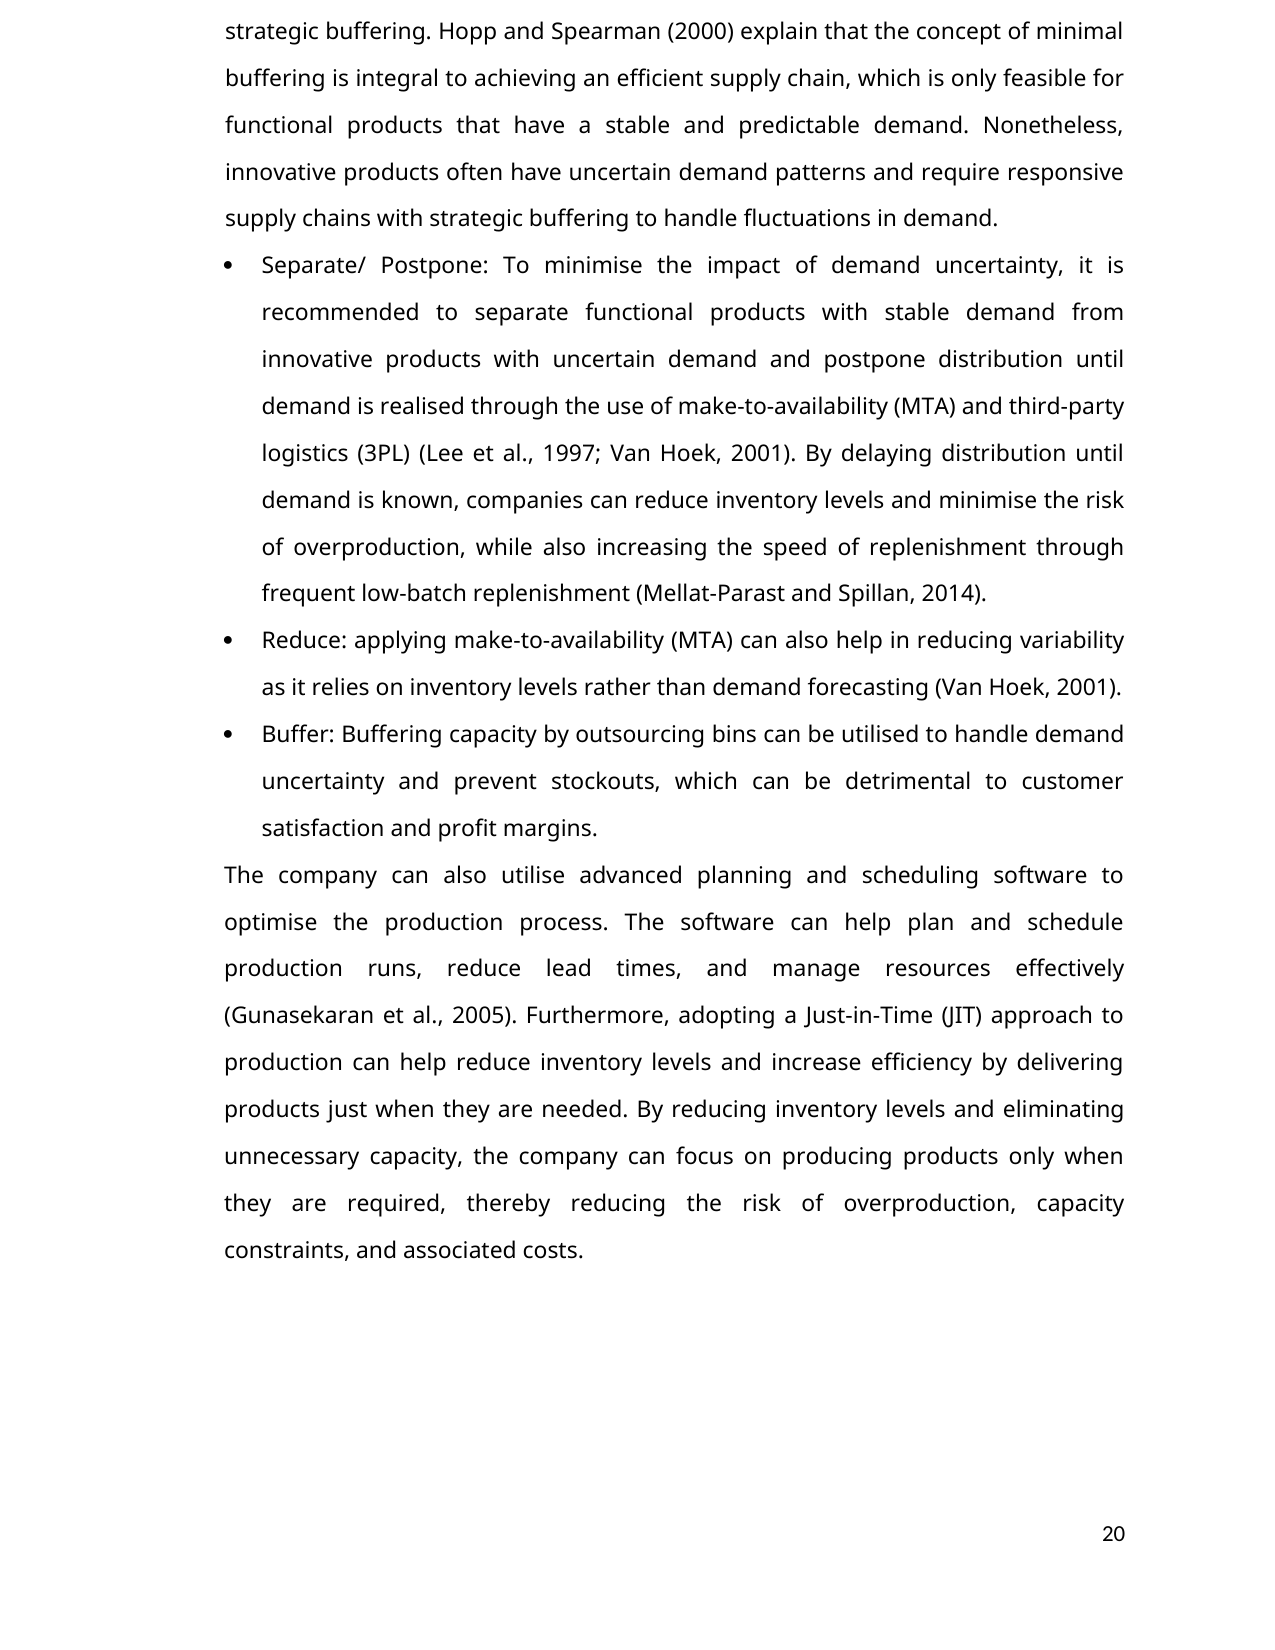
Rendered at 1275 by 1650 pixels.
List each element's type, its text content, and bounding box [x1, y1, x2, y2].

list Reduce: applying make-to-availability (MTA) can also help in reducing variability as it relies on inventory levels rather than demand forecasting (Van Hoek, 2001). [224, 624, 1125, 702]
list Buffer: Buffering capacity by outsourcing bins can be utilised to handle demand uncertainty and prevent stockouts, which can be detrimental to customer satisfaction and profit margins. [224, 718, 1125, 843]
text The company can also utilise advanced planning and scheduling software to optimise the production process. The software can help plan and schedule production runs, reduce lead times, and manage resources effectively (Gunasekaran et al., 2005). Furthermore, adopting a Just-in-Time (JIT) approach to production can help reduce inventory levels and increase efficiency by delivering products just when they are needed. By reducing inventory levels and eliminating unnecessary capacity, the company can focus on producing products only when they are required, thereby reducing the risk of overproduction, capacity constraints, and associated costs. [224, 858, 1125, 1265]
list Separate/ Postpone: To minimise the impact of demand uncertainty, it is recommended to separate functional products with stable demand from innovative products with uncertain demand and postpone distribution until demand is realised through the use of make-to-availability (MTA) and third-party logistics (3PL) (Lee et al., 1997; Van Hoek, 2001). By delaying distribution until demand is known, companies can reduce inventory levels and minimise the risk of overproduction, while also increasing the speed of replenishment through frequent low-batch replenishment (Mellat-Parast and Spillan, 2014). [224, 249, 1125, 608]
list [225, 15, 1125, 233]
